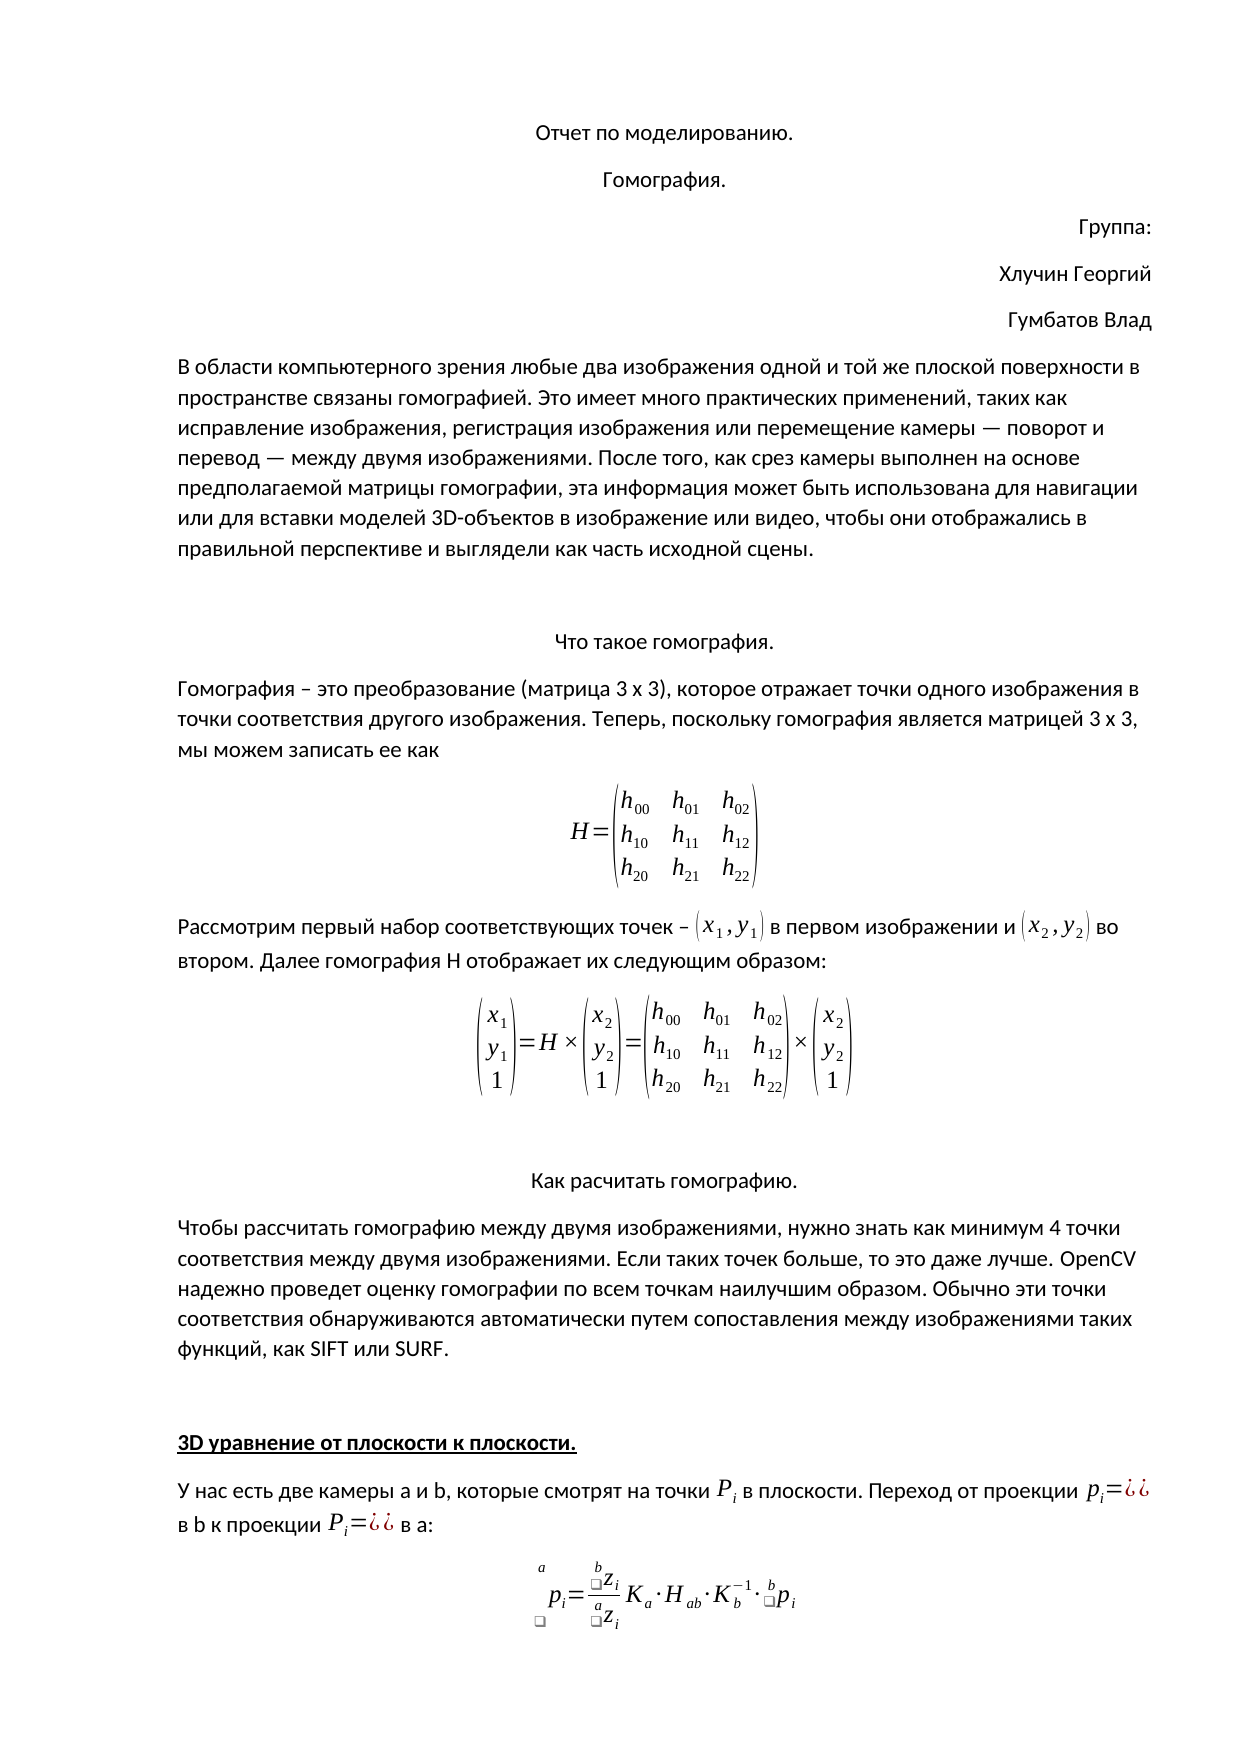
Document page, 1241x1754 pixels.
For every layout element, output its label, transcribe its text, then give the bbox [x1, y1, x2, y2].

text Рассмотрим первый набор соответствующих точек – в первом изображении и во втором. Далее гомография H отображает их следующим образом: [177, 909, 1152, 974]
text 3D уравнение от плоскости к плоскости. [177, 1428, 1152, 1456]
text У нас есть две камеры a и b, которые смотрят на точки в плоскости. Переход от проекции в b к проекции в a: [177, 1475, 1152, 1540]
text Гомография. [177, 165, 1152, 193]
text Чтобы рассчитать гомографию между двумя изображениями, нужно знать как минимум 4 точки соответствия между двумя изображениями. Если таких точек больше, то это даже лучше. OpenCV надежно проведет оценку гомографии по всем точкам наилучшим образом. Обычно эти точки соответствия обнаруживаются автоматически путем сопоставления между изображениями таких функций, как SIFT или SURF. [177, 1213, 1152, 1362]
text Группа: [177, 212, 1152, 240]
text В области компьютерного зрения любые два изображения одной и той же плоской поверхности в пространстве связаны гомографией. Это имеет много практических применений, таких как исправление изображения, регистрация изображения или перемещение камеры — поворот и перевод — между двумя изображениями. После того, как срез камеры выполнен на основе предполагаемой матрицы гомографии, эта информация может быть использована для навигации или для вставки моделей 3D-объектов в изображение или видео, чтобы они отображались в правильной перспективе и выглядели как часть исходной сцены. [177, 352, 1152, 562]
text Что такое гомография. [177, 627, 1152, 656]
text Как расчитать гомографию. [177, 1167, 1152, 1195]
text Отчет по моделированию. [177, 118, 1152, 146]
text Гомография – это преобразование (матрица 3 х 3), которое отражает точки одного изображения в точки соответствия другого изображения. Теперь, поскольку гомография является матрицей 3 х 3, мы можем записать ее как [177, 674, 1152, 763]
text Хлучин Георгий [177, 259, 1152, 287]
text Гумбатов Влад [177, 306, 1152, 334]
